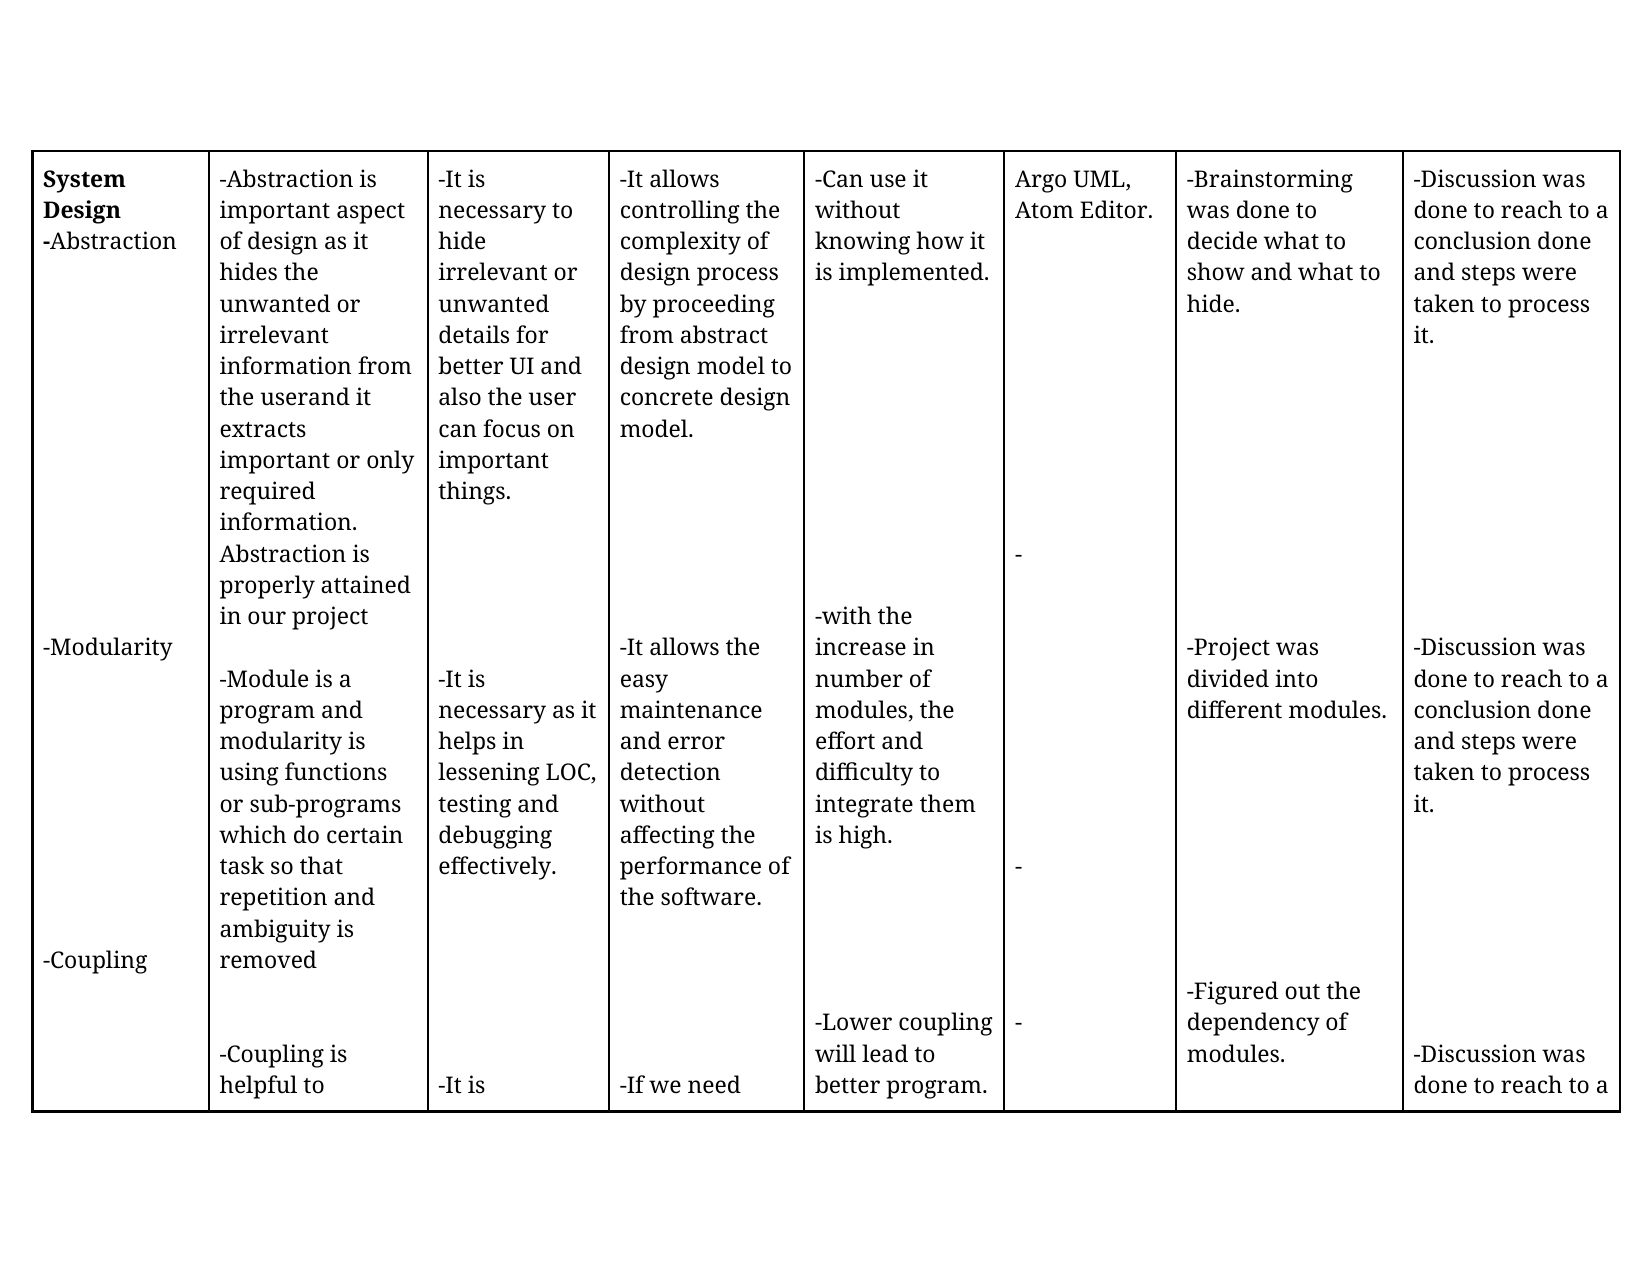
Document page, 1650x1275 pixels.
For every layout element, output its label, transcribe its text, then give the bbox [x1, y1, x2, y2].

table_cell System Design -Abstraction -Modularity -Coupling -Cohesion -Top-Down Design [34, 152, 208, 1110]
table_cell Argo UML, Atom Editor. - - - - [1005, 152, 1175, 1110]
